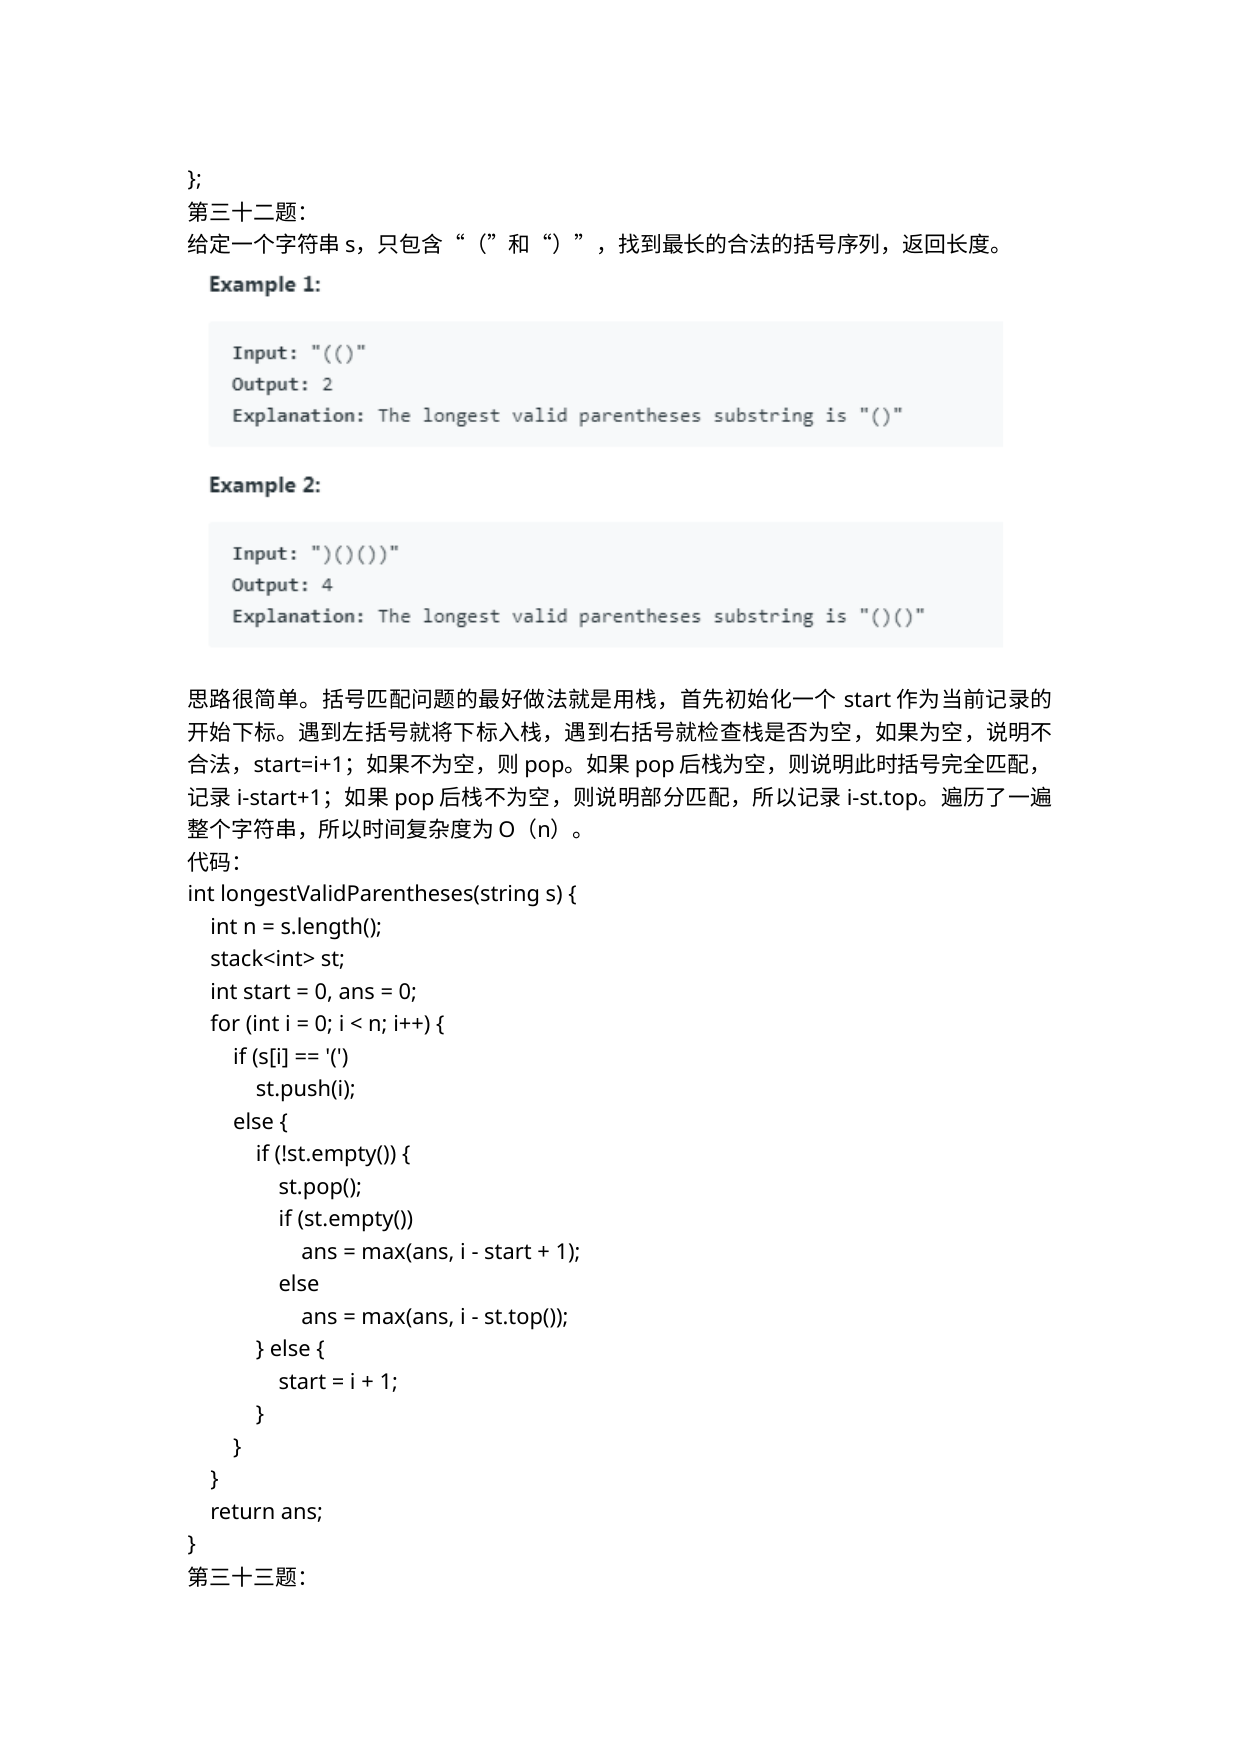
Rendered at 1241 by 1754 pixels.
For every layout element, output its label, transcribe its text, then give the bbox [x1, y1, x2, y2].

text for (int i = 0; i < n; i++) { [187, 1007, 1053, 1039]
text } [187, 1462, 1053, 1494]
text 第三十二题： [187, 194, 1053, 227]
text } [187, 1397, 1053, 1429]
text if (st.empty()) [187, 1202, 1053, 1234]
text st.pop(); [187, 1169, 1053, 1202]
picture [187, 259, 1004, 676]
text else [187, 1267, 1053, 1299]
text if (!st.empty()) { [187, 1137, 1053, 1169]
text if (s[i] == '(') [187, 1039, 1053, 1072]
text int start = 0, ans = 0; [187, 974, 1053, 1007]
text ans = max(ans, i - st.top()); [187, 1299, 1053, 1332]
text stack<int> st; [187, 942, 1053, 974]
text }; [187, 162, 1053, 194]
text st.push(i); [187, 1072, 1053, 1104]
text 代码： [187, 844, 1053, 877]
text start = i + 1; [187, 1364, 1053, 1397]
text ans = max(ans, i - start + 1); [187, 1234, 1053, 1267]
text 给定一个字符串s，只包含“（”和“）”，找到最长的合法的括号序列，返回长度。 [187, 227, 1053, 259]
text } [187, 1429, 1053, 1462]
text else { [187, 1104, 1053, 1137]
text 第三十三题： [187, 1559, 1053, 1592]
text } else { [187, 1332, 1053, 1364]
text 思路很简单。括号匹配问题的最好做法就是用栈，首先初始化一个start作为当前记录的开始下标。遇到左括号就将下标入栈，遇到右括号就检查栈是否为空，如果为空，说明不合法，start=i+1；如果不为空，则pop。如果pop后栈为空，则说明此时括号完全匹配，记录i-start+1；如果pop后栈不为空，则说明部分匹配，所以记录i-st.top。遍历了一遍整个字符串，所以时间复杂度为O（n）。 [187, 682, 1053, 844]
text int n = s.length(); [187, 909, 1053, 942]
text int longestValidParentheses(string s) { [187, 877, 1053, 909]
text return ans; [187, 1494, 1053, 1527]
text } [187, 1527, 1053, 1559]
